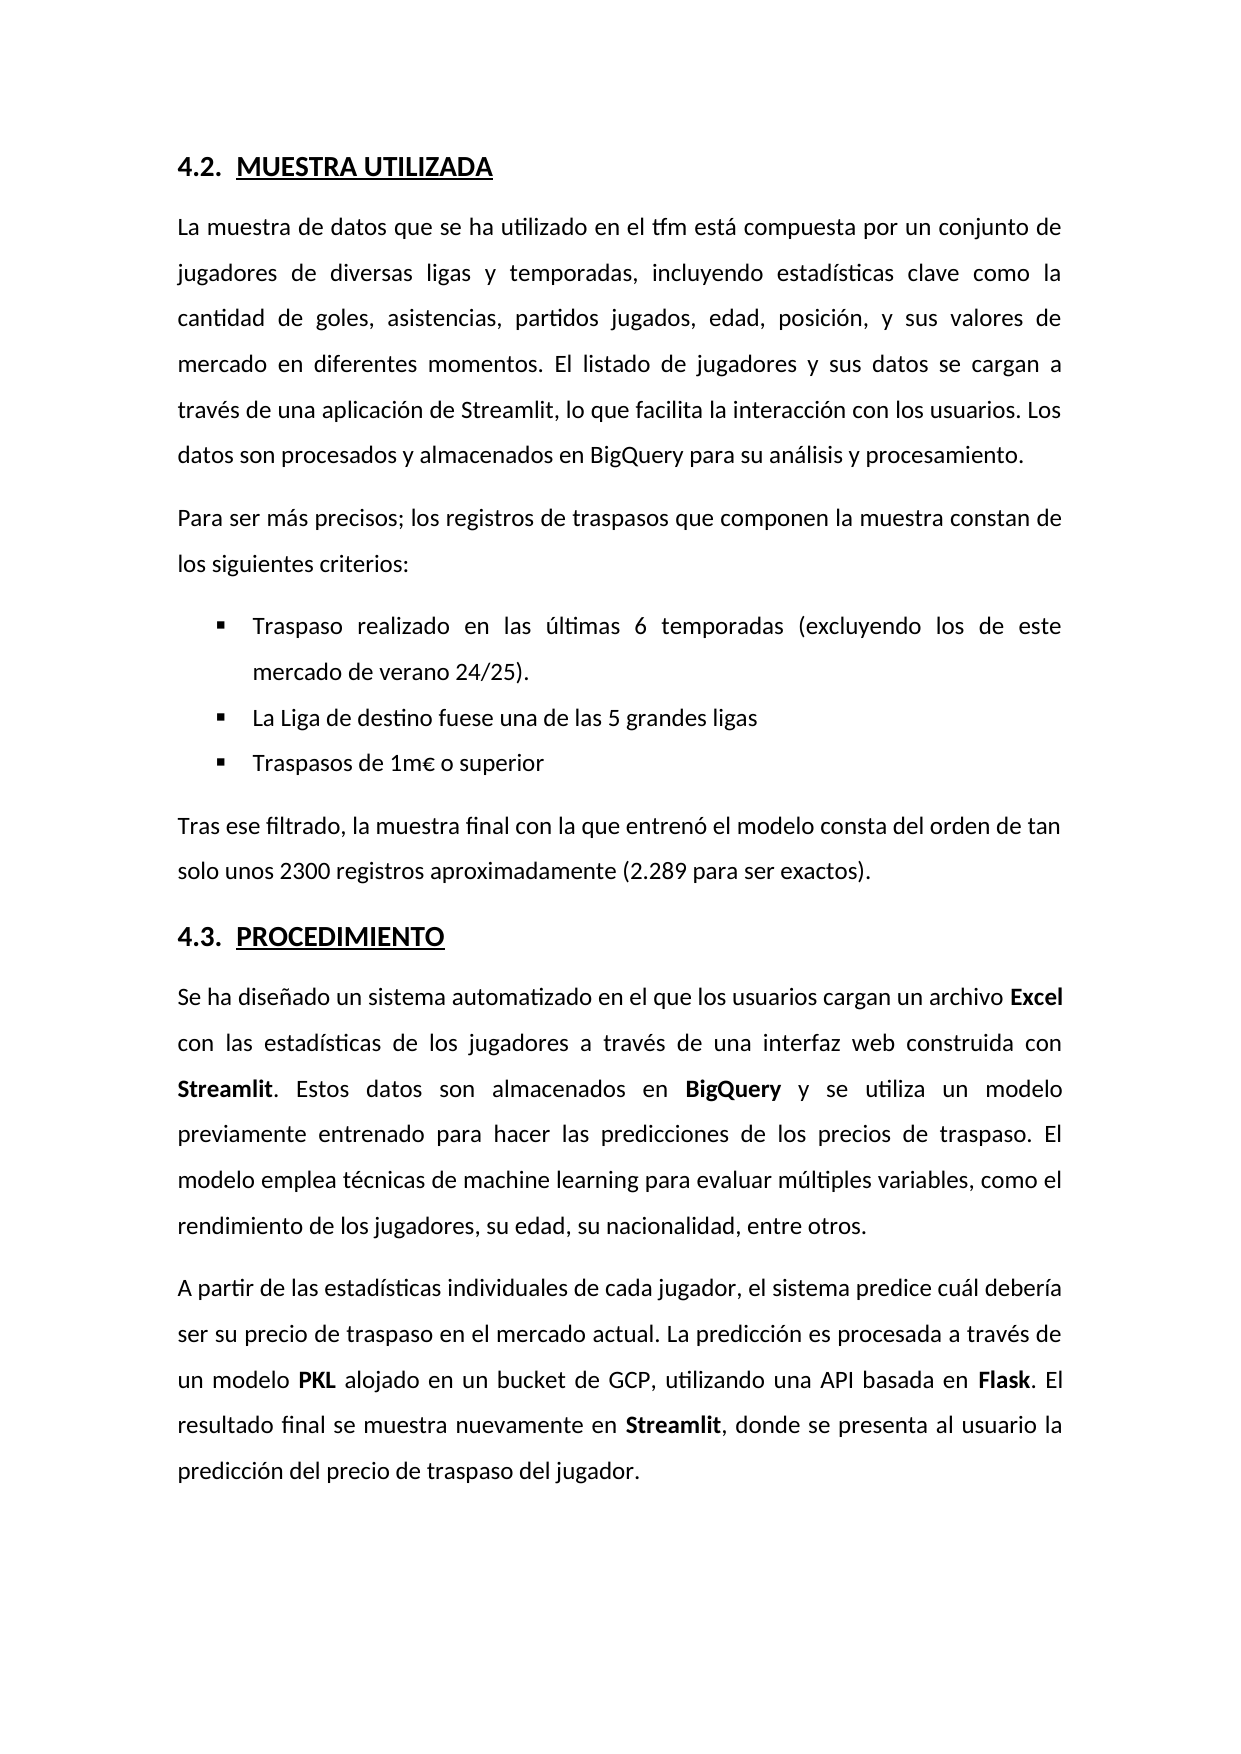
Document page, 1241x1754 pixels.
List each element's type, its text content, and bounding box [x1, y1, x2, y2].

text La muestra de datos que se ha utilizado en el tfm está compuesta por un conjunto de jugadores de diversas ligas y temporadas, incluyendo estadísticas clave como la cantidad de goles, asistencias, partidos jugados, edad, posición, y sus valores de mercado en diferentes momentos. El listado de jugadores y sus datos se cargan a través de una aplicación de Streamlit, lo que facilita la interacción con los usuarios. Los datos son procesados y almacenados en BigQuery para su análisis y procesamiento. [177, 211, 1063, 470]
subtitle PROCEDIMIENTO [177, 918, 1063, 953]
list Traspaso realizado en las últimas 6 temporadas (excluyendo los de este mercado de verano 24/25). [215, 610, 1063, 686]
text Tras ese filtrado, la muestra final con la que entrenó el modelo consta del orden de tan solo unos 2300 registros aproximadamente (2.289 para ser exactos). [177, 810, 1063, 886]
list La Liga de destino fuese una de las 5 grandes ligas [215, 702, 1063, 732]
subtitle MUESTRA UTILIZADA [177, 148, 1063, 183]
text Se ha diseñado un sistema automatizado en el que los usuarios cargan un archivo Excel con las estadísticas de los jugadores a través de una interfaz web construida con Streamlit. Estos datos son almacenados en BigQuery y se utiliza un modelo previamente entrenado para hacer las predicciones de los precios de traspaso. El modelo emplea técnicas de machine learning para evaluar múltiples variables, como el rendimiento de los jugadores, su edad, su nacionalidad, entre otros. [177, 981, 1063, 1241]
list Traspasos de 1m€ o superior [215, 747, 1063, 778]
text Para ser más precisos; los registros de traspasos que componen la muestra constan de los siguientes criterios: [177, 502, 1063, 578]
text A partir de las estadísticas individuales de cada jugador, el sistema predice cuál debería ser su precio de traspaso en el mercado actual. La predicción es procesada a través de un modelo PKL alojado en un bucket de GCP, utilizando una API basada en Flask. El resultado final se muestra nuevamente en Streamlit, donde se presenta al usuario la predicción del precio de traspaso del jugador. [177, 1272, 1063, 1486]
